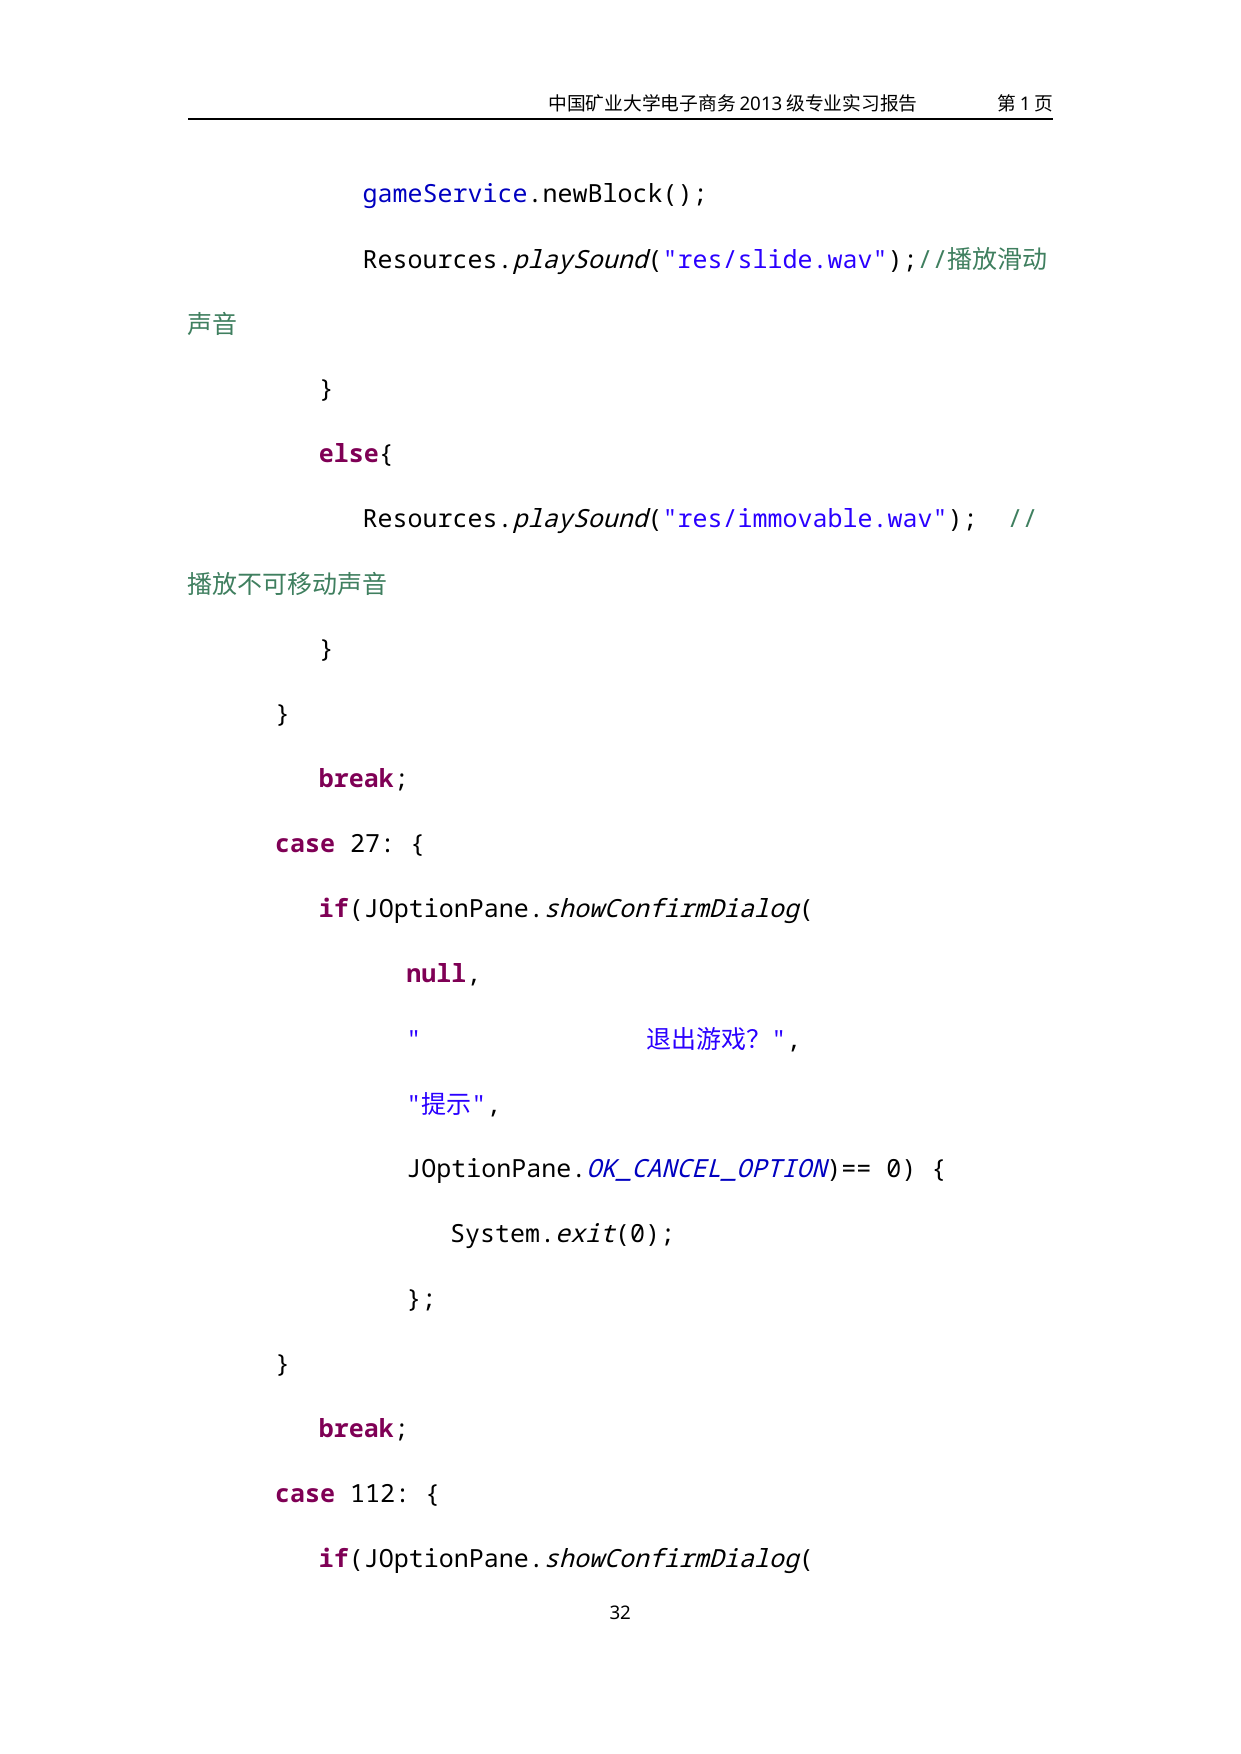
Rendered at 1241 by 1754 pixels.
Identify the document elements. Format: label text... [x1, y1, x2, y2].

text break; [187, 745, 1053, 810]
text } [187, 680, 1053, 745]
text Resources.playSound("res/immovable.wav"); //播放不可移动声音 [187, 485, 1053, 615]
text if(JOptionPane.showConfirmDialog( [187, 1525, 1053, 1590]
text " 退出游戏？", [187, 1005, 1053, 1070]
text System.exit(0); [187, 1200, 1053, 1265]
text } [187, 355, 1053, 420]
text case 27: { [187, 810, 1053, 875]
text null, [187, 940, 1053, 1005]
text } [187, 615, 1053, 680]
text case 112: { [187, 1460, 1053, 1525]
text "提示", [187, 1070, 1053, 1135]
text if(JOptionPane.showConfirmDialog( [187, 875, 1053, 940]
text }; [187, 1265, 1053, 1330]
text Resources.playSound("res/slide.wav");//播放滑动声音 [187, 225, 1053, 355]
text JOptionPane.OK_CANCEL_OPTION)== 0) { [187, 1135, 1053, 1200]
text gameService.newBlock(); [187, 160, 1053, 225]
text } [187, 1330, 1053, 1395]
text break; [187, 1395, 1053, 1460]
text else{ [187, 420, 1053, 485]
